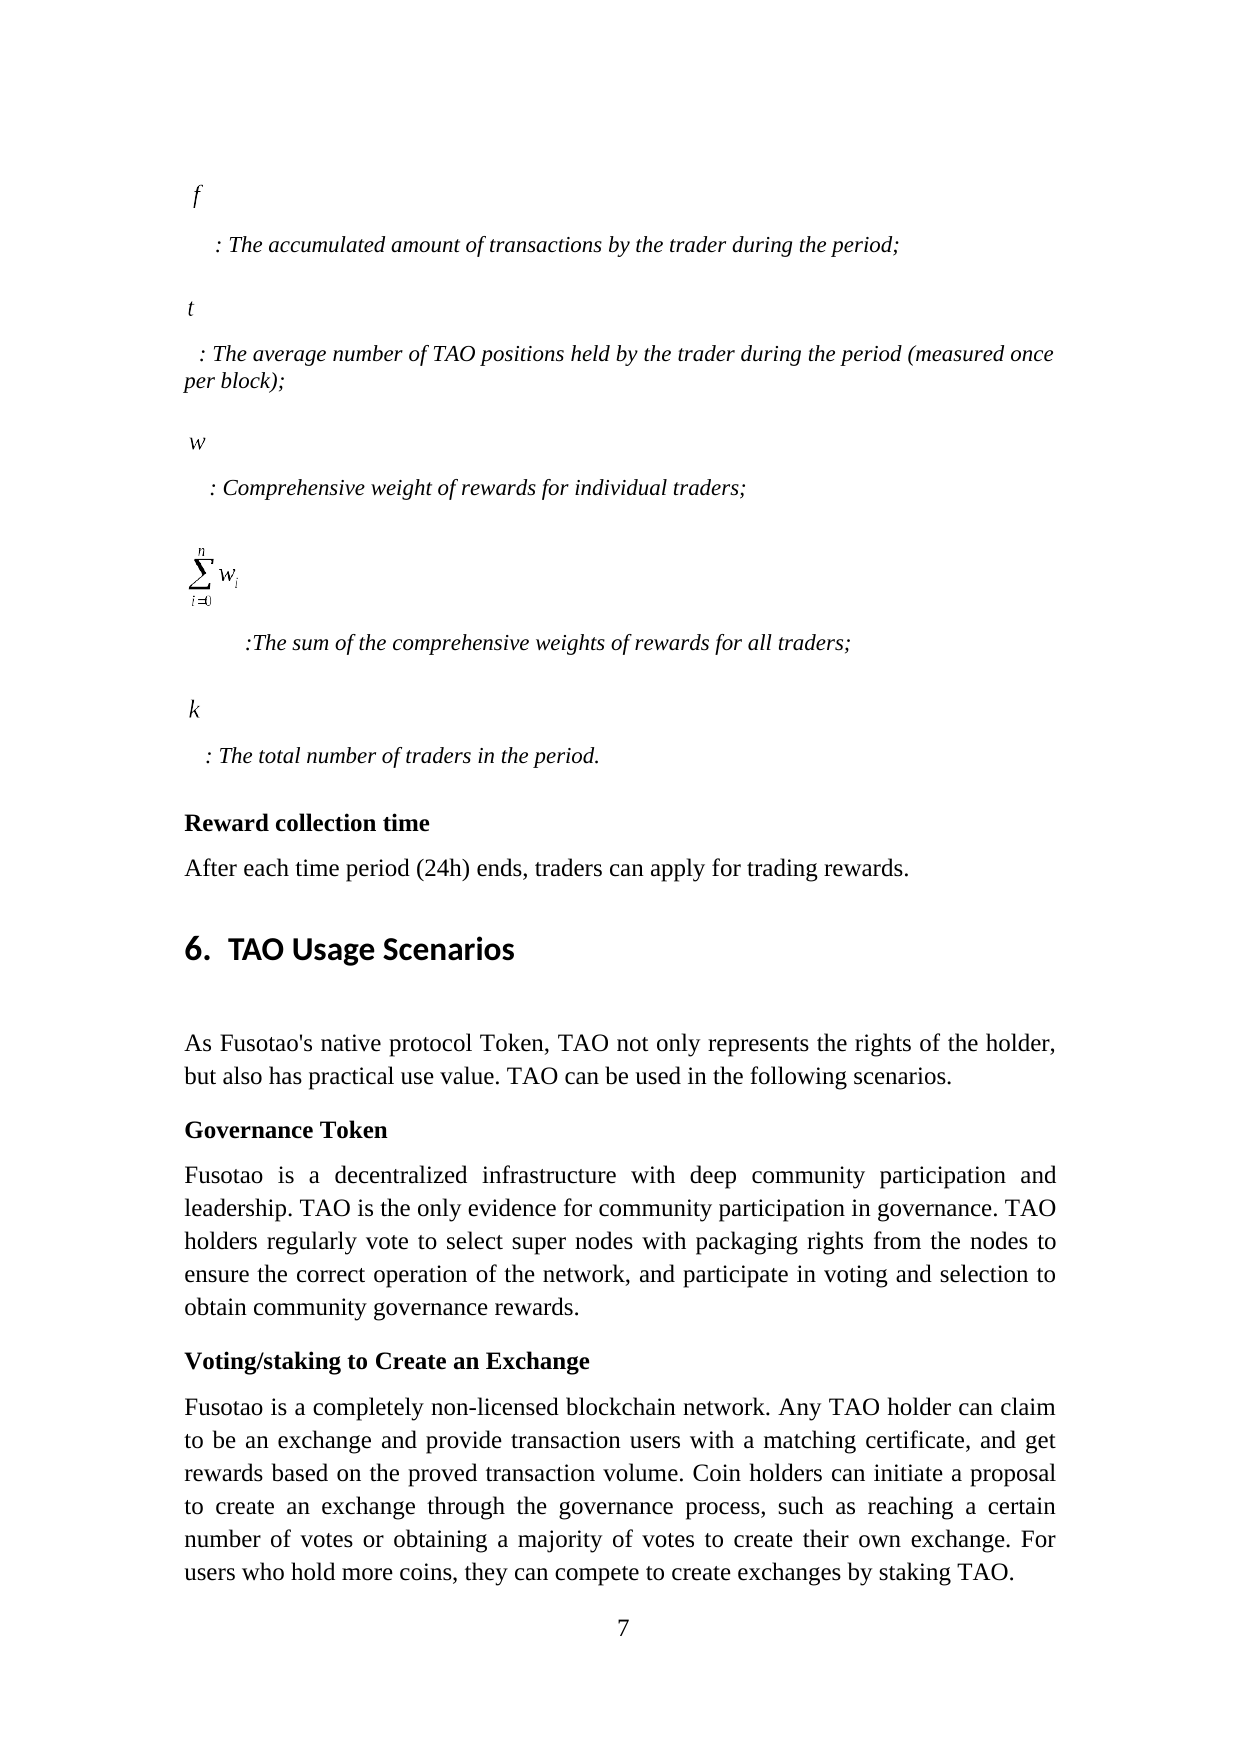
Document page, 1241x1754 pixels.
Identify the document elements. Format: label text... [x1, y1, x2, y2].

subtitle TAO Usage Scenarios [184, 926, 1057, 969]
text Governance Token [184, 1115, 1057, 1143]
text : The average number of TAO positions held by the trader during the period (measured once per block); [184, 297, 1057, 393]
text Reward collection time [184, 808, 1057, 837]
text Fusotao is a decentralized infrastructure with deep community participation and leadership. TAO is the only evidence for community participation in governance. TAO holders regularly vote to select super nodes with packaging rights from the nodes to ensure the correct operation of the network, and participate in voting and selection to obtain community governance rewards. [184, 1160, 1057, 1321]
text : The accumulated amount of transactions by the trader during the period; [184, 179, 1057, 257]
text As Fusotao's native protocol Token, TAO not only represents the rights of the holder, but also has practical use value. TAO can be used in the following scenarios. [184, 1028, 1057, 1089]
text : Comprehensive weight of rewards for individual traders; [184, 433, 1057, 500]
text :The sum of the comprehensive weights of rewards for all traders; [184, 540, 1057, 655]
text Fusotao is a completely non-licensed blockchain network. Any TAO holder can claim to be an exchange and provide transaction users with a matching certificate, and get rewards based on the proved transaction volume. Coin holders can initiate a proposal to create an exchange through the governance process, such as reaching a certain number of votes or obtaining a majority of votes to create their own exchange. For users who hold more coins, they can compete to create exchanges by staking TAO. [184, 1392, 1057, 1586]
text : The total number of traders in the period. [184, 695, 1057, 768]
text After each time period (24h) ends, traders can apply for trading rewards. [184, 853, 1057, 882]
text Voting/staking to Create an Exchange [184, 1346, 1057, 1375]
